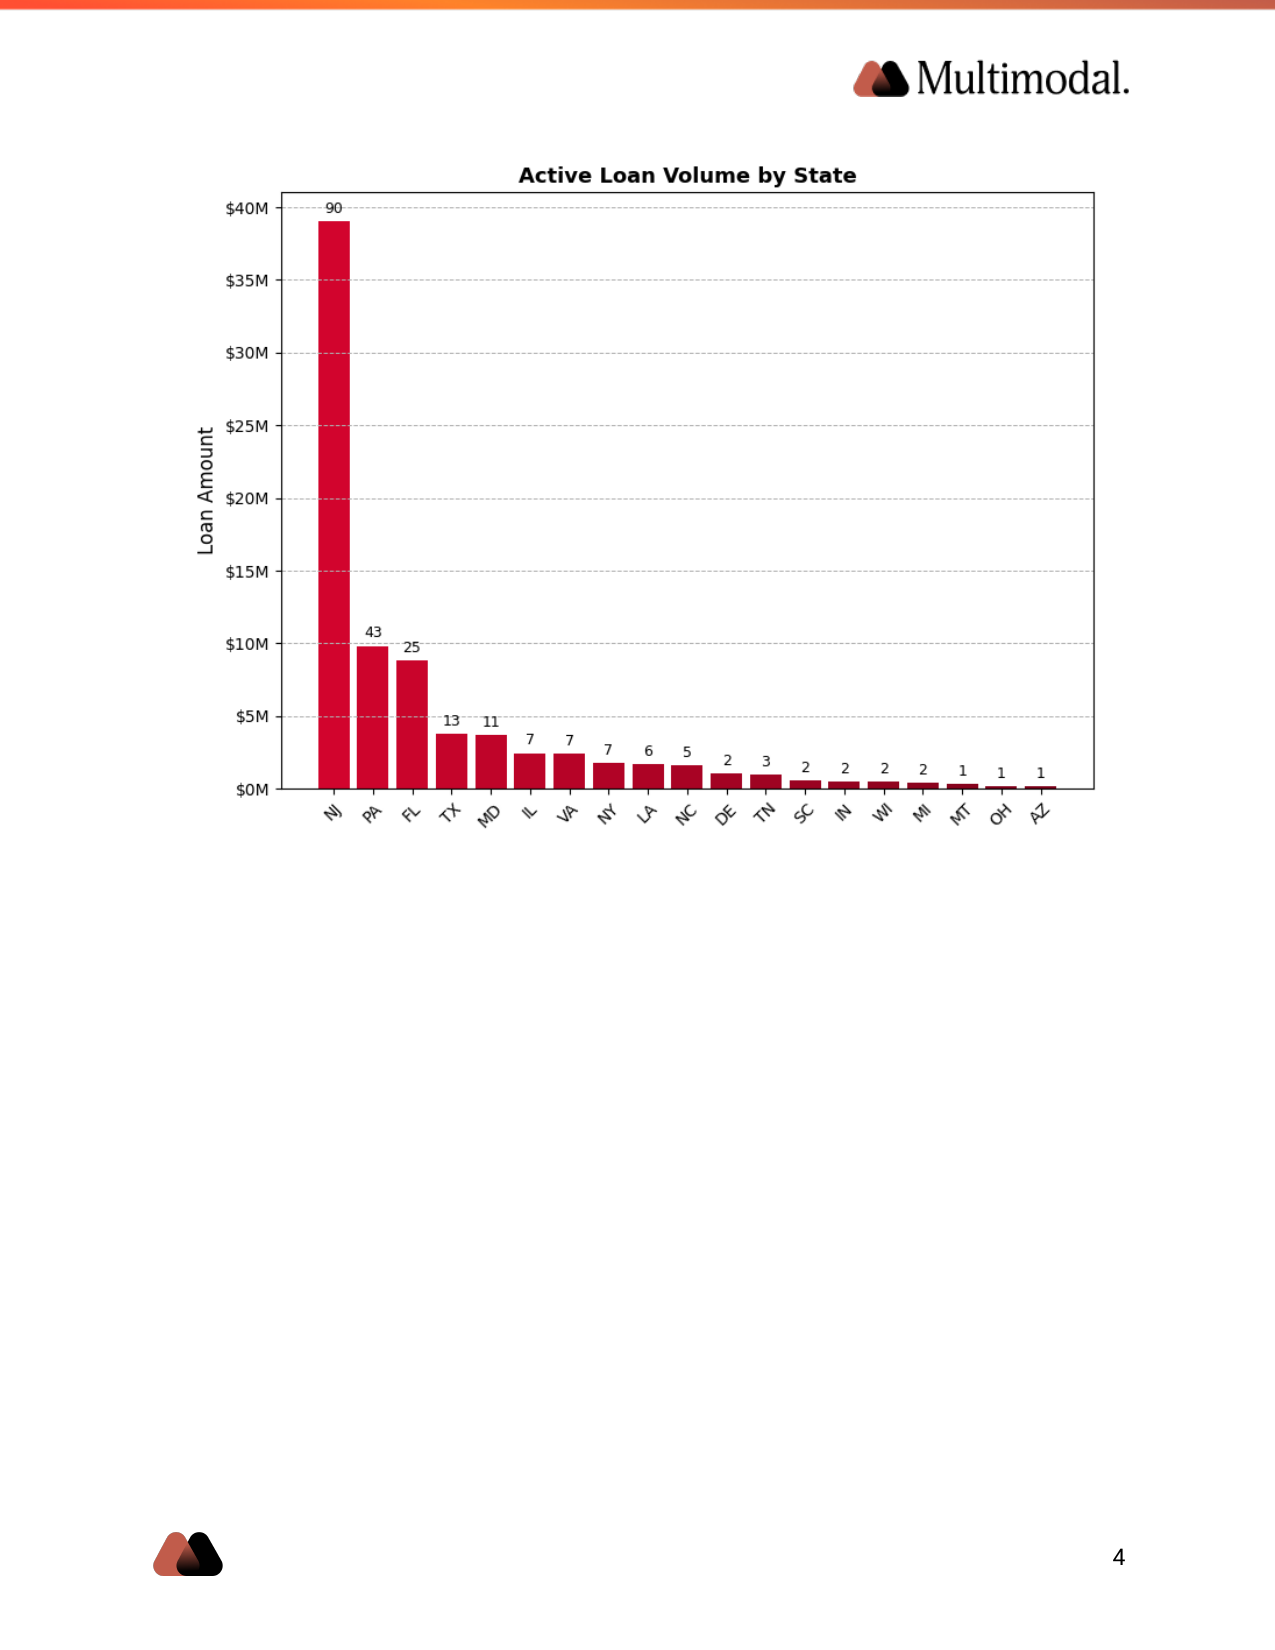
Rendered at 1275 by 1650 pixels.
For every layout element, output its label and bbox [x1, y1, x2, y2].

picture [180, 150, 1110, 848]
picture [0, 0, 1275, 97]
table_header [150, 150, 1124, 1452]
picture [150, 1530, 226, 1578]
